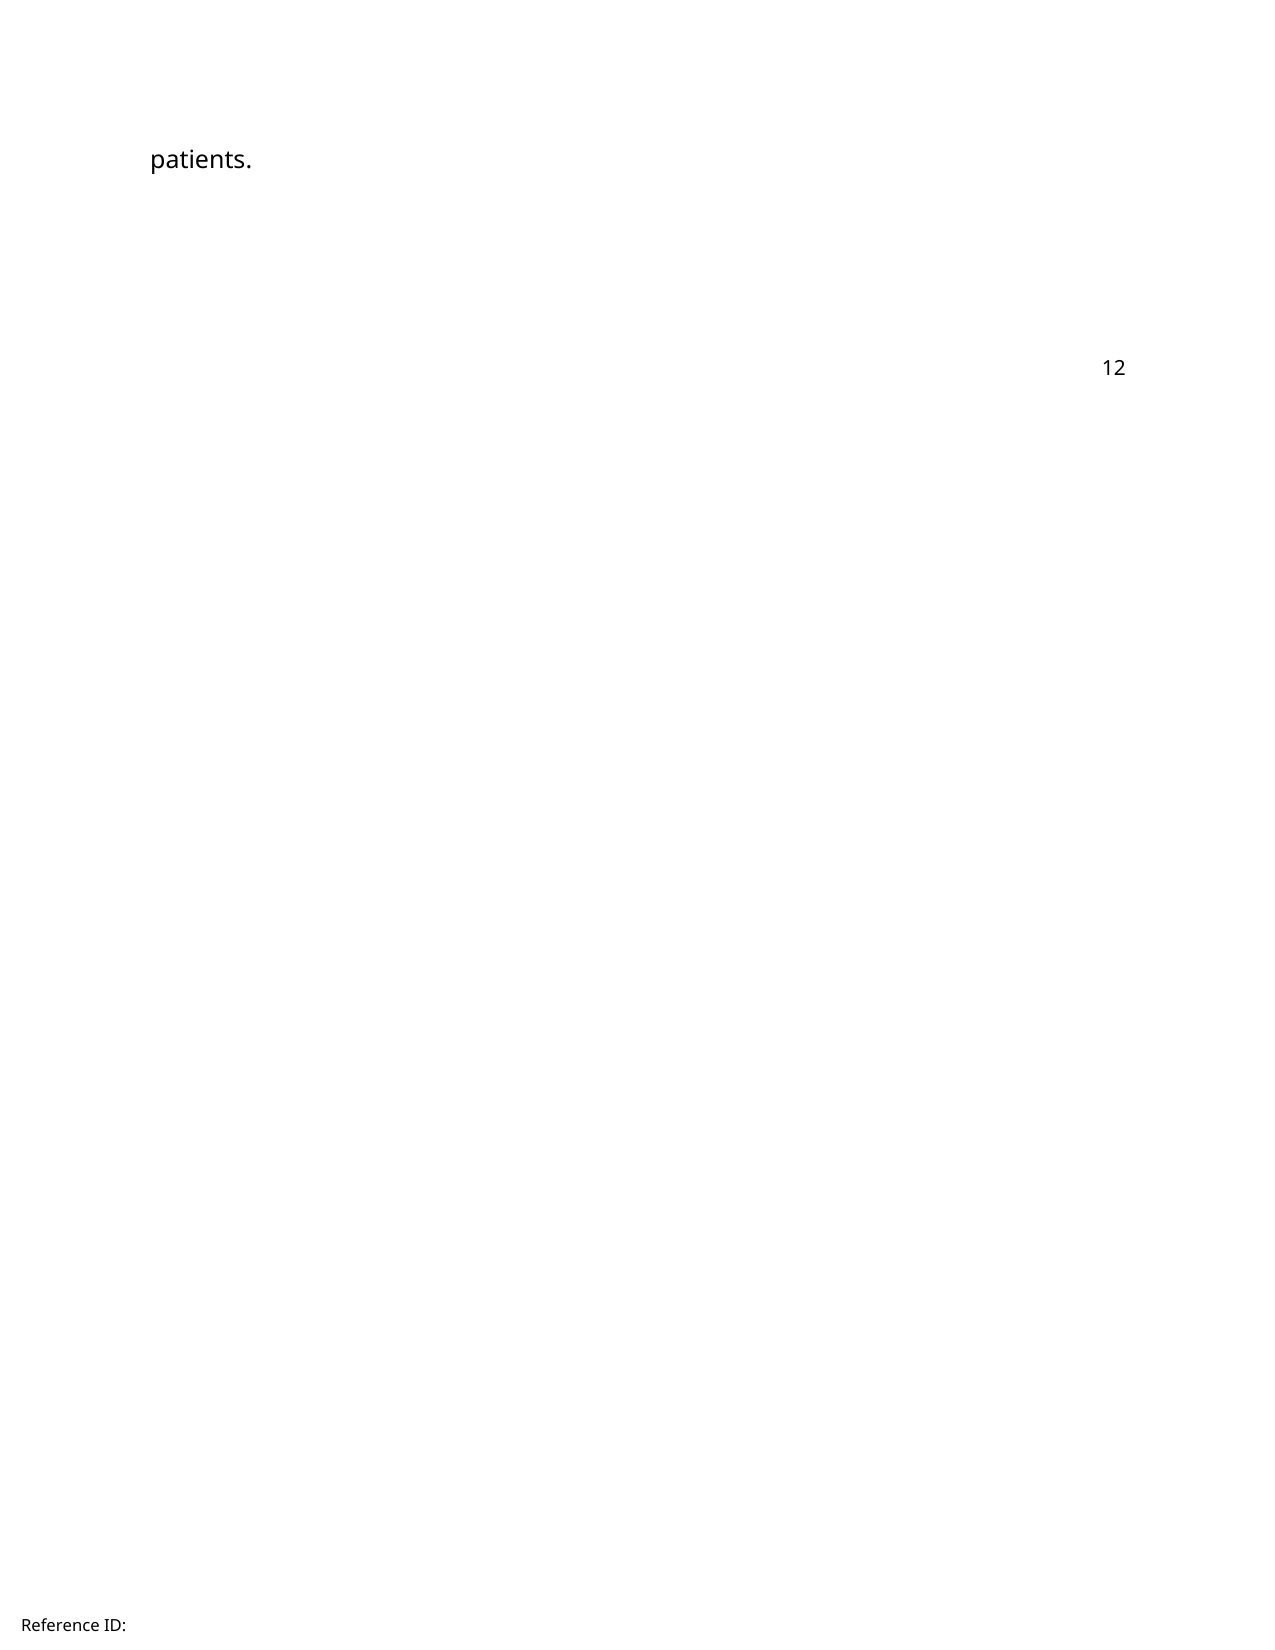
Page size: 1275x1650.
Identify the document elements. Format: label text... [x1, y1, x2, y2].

text 12 [60, 353, 1125, 382]
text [150, 142, 1125, 176]
